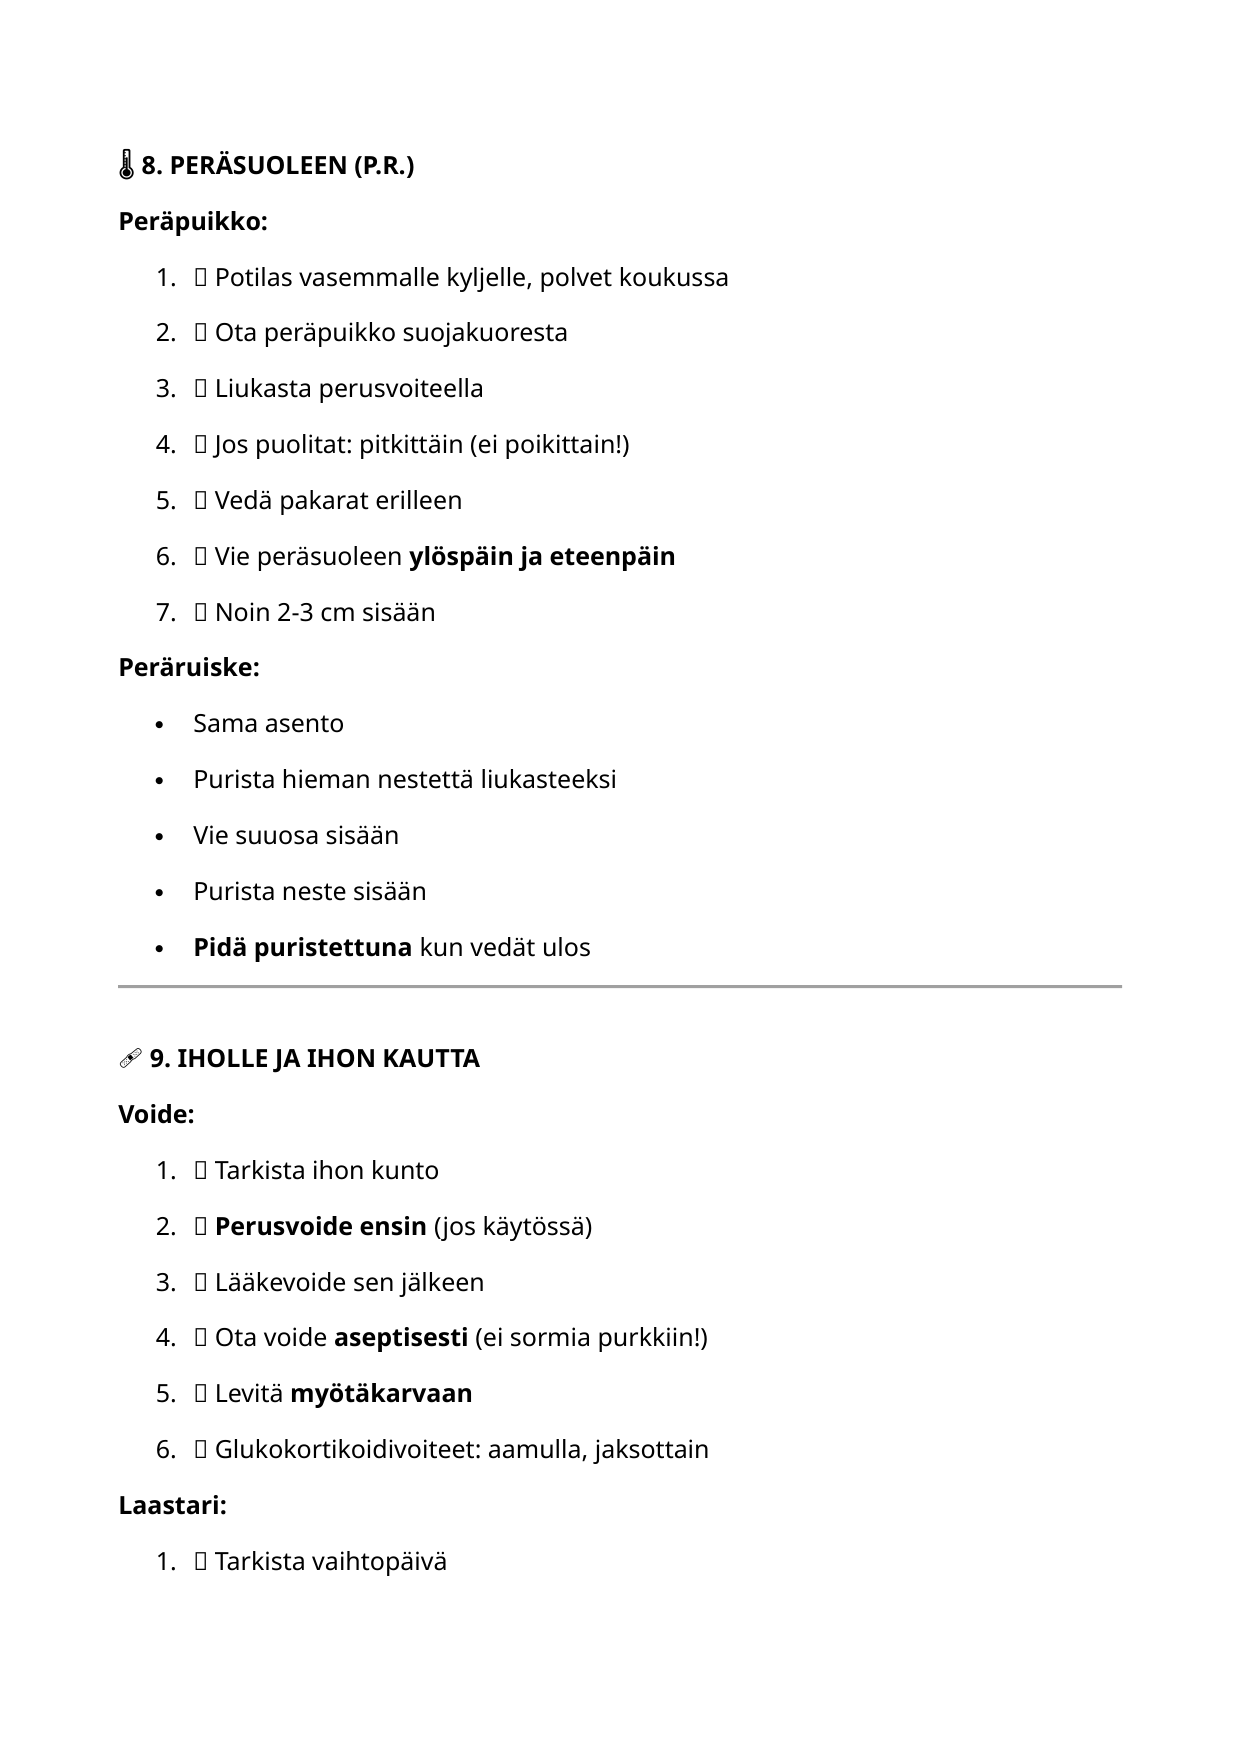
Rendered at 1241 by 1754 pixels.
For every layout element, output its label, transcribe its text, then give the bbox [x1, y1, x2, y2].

list ✅ Glukokortikoidivoiteet: aamulla, jaksottain [156, 1432, 1122, 1466]
text 🌡️ 8. PERÄSUOLEEN (P.R.) [118, 148, 1122, 182]
list Sama asento [156, 706, 1122, 740]
list ✅ Vedä pakarat erilleen [156, 483, 1122, 517]
list ✅ Noin 2-3 cm sisään [156, 594, 1122, 628]
list ✅ Lääkevoide sen jälkeen [156, 1264, 1122, 1298]
text Peräruiske: [118, 650, 1122, 684]
list ✅ Jos puolitat: pitkittäin (ei poikittain!) [156, 427, 1122, 461]
text Laastari: [118, 1488, 1122, 1522]
list Vie suuosa sisään [156, 818, 1122, 852]
list ✅ Ota peräpuikko suojakuoresta [156, 315, 1122, 349]
text Peräpuikko: [118, 203, 1122, 237]
list ✅ Levitä myötäkarvaan [156, 1376, 1122, 1410]
list ✅ Liukasta perusvoiteella [156, 371, 1122, 405]
list Purista neste sisään [156, 873, 1122, 907]
list ✅ Ota voide aseptisesti (ei sormia purkkiin!) [156, 1320, 1122, 1354]
list ✅ Tarkista ihon kunto [156, 1153, 1122, 1187]
list ✅ Vie peräsuoleen ylöspäin ja eteenpäin [156, 538, 1122, 572]
list ✅ Tarkista vaihtopäivä [156, 1543, 1122, 1577]
list Pidä puristettuna kun vedät ulos [156, 929, 1122, 963]
list ✅ Perusvoide ensin (jos käytössä) [156, 1208, 1122, 1242]
text Voide: [118, 1097, 1122, 1131]
list Purista hieman nestettä liukasteeksi [156, 762, 1122, 796]
text 🩹 9. IHOLLE JA IHON KAUTTA [118, 1041, 1122, 1075]
list ✅ Potilas vasemmalle kyljelle, polvet koukussa [156, 259, 1122, 293]
